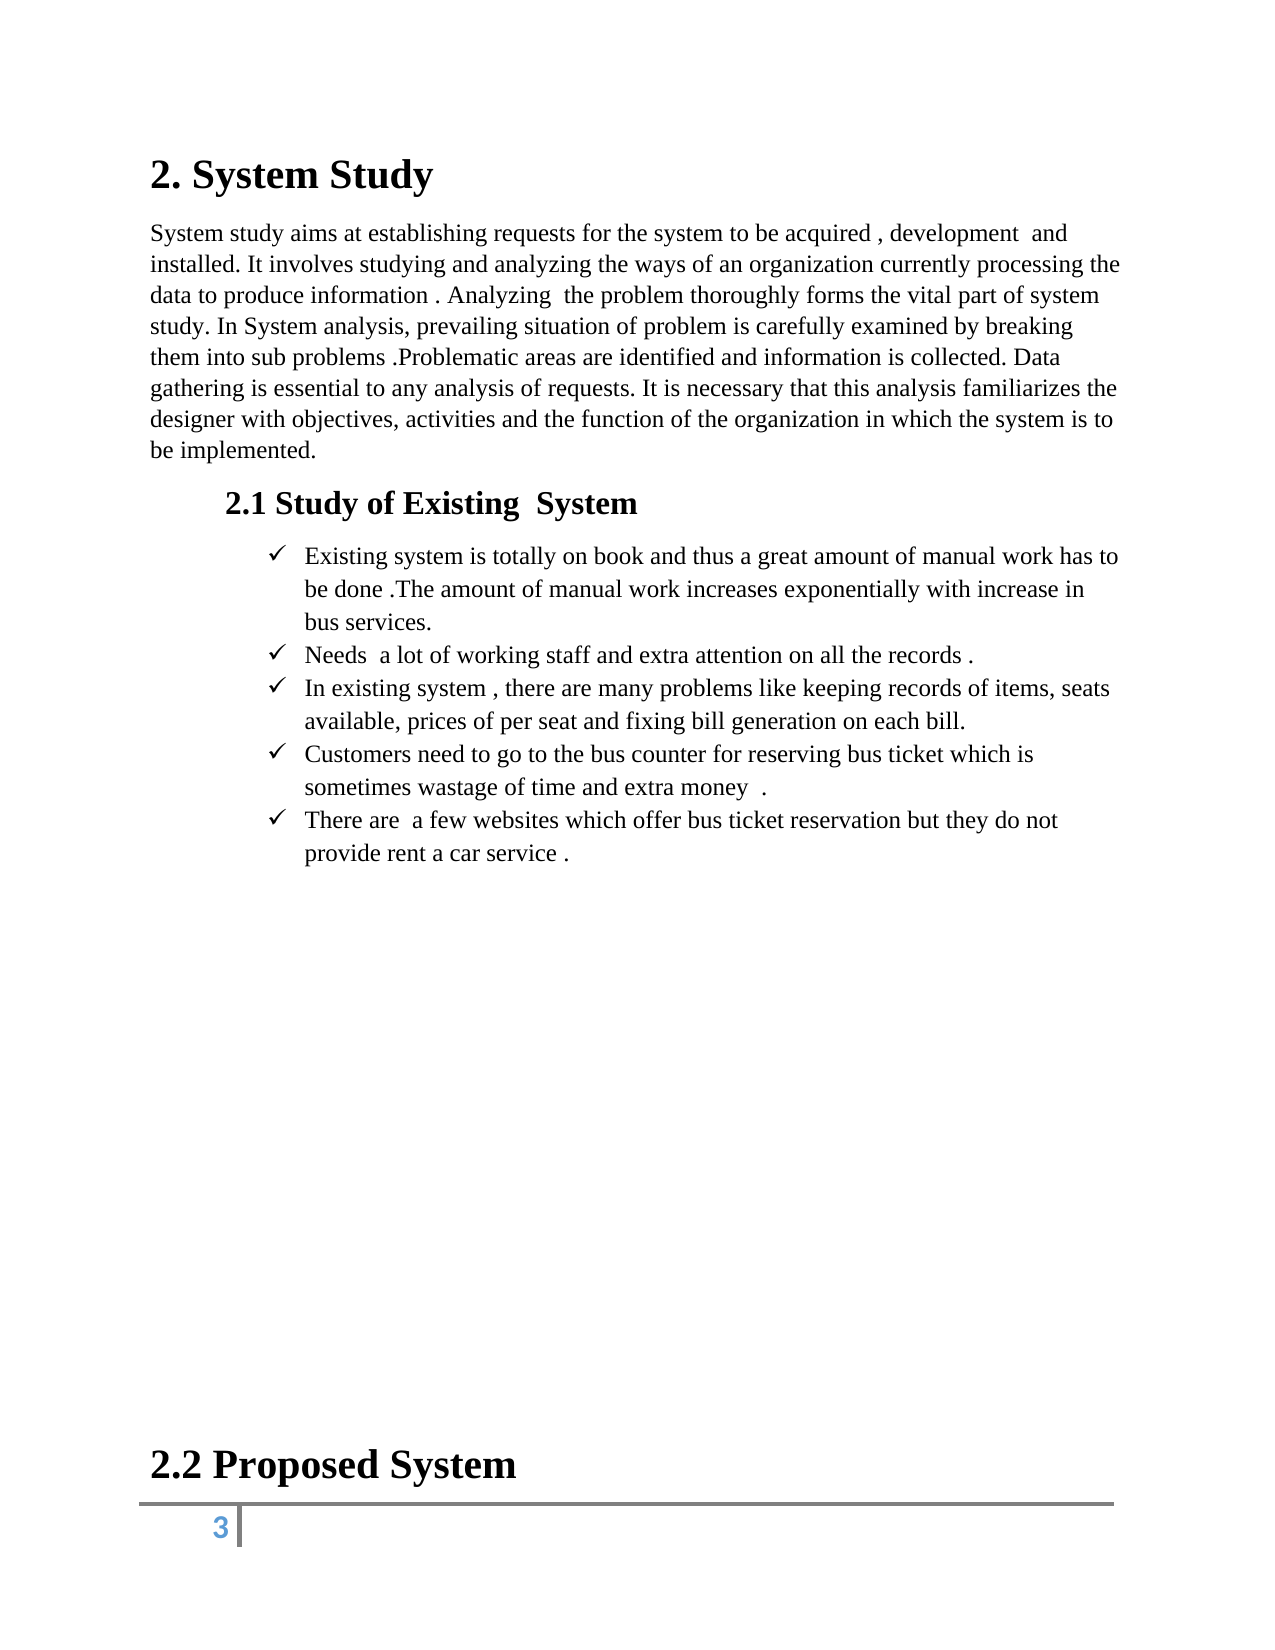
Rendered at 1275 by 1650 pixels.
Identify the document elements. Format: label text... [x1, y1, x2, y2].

list Customers need to go to the bus counter for reserving bus ticket which is sometimes wastage of time and extra money . [267, 739, 1125, 801]
text 2.1 Study of Existing System [150, 483, 1125, 522]
list There are a few websites which offer bus ticket reservation but they do not provide rent a car service . [267, 806, 1125, 867]
list Existing system is totally on book and thus a great amount of manual work has to be done .The amount of manual work increases exponentially with increase in bus services. [267, 541, 1125, 636]
text 2.2 Proposed System [150, 1439, 1125, 1487]
text 2. System Study [150, 150, 1125, 198]
list In existing system , there are many problems like keeping records of items, seats available, prices of per seat and fixing bill generation on each bill. [267, 673, 1125, 735]
list Needs a lot of working staff and extra attention on all the records . [267, 640, 1125, 669]
text System study aims at establishing requests for the system to be acquired , development and installed. It involves studying and analyzing the ways of an organization currently processing the data to produce information . Analyzing the problem thoroughly forms the vital part of system study. In System analysis, prevailing situation of problem is carefully examined by breaking them into sub problems .Problematic areas are identified and information is collected. Data gathering is essential to any analysis of requests. It is necessary that this analysis familiarizes the designer with objectives, activities and the function of the organization in which the system is to be implemented. [150, 218, 1125, 464]
